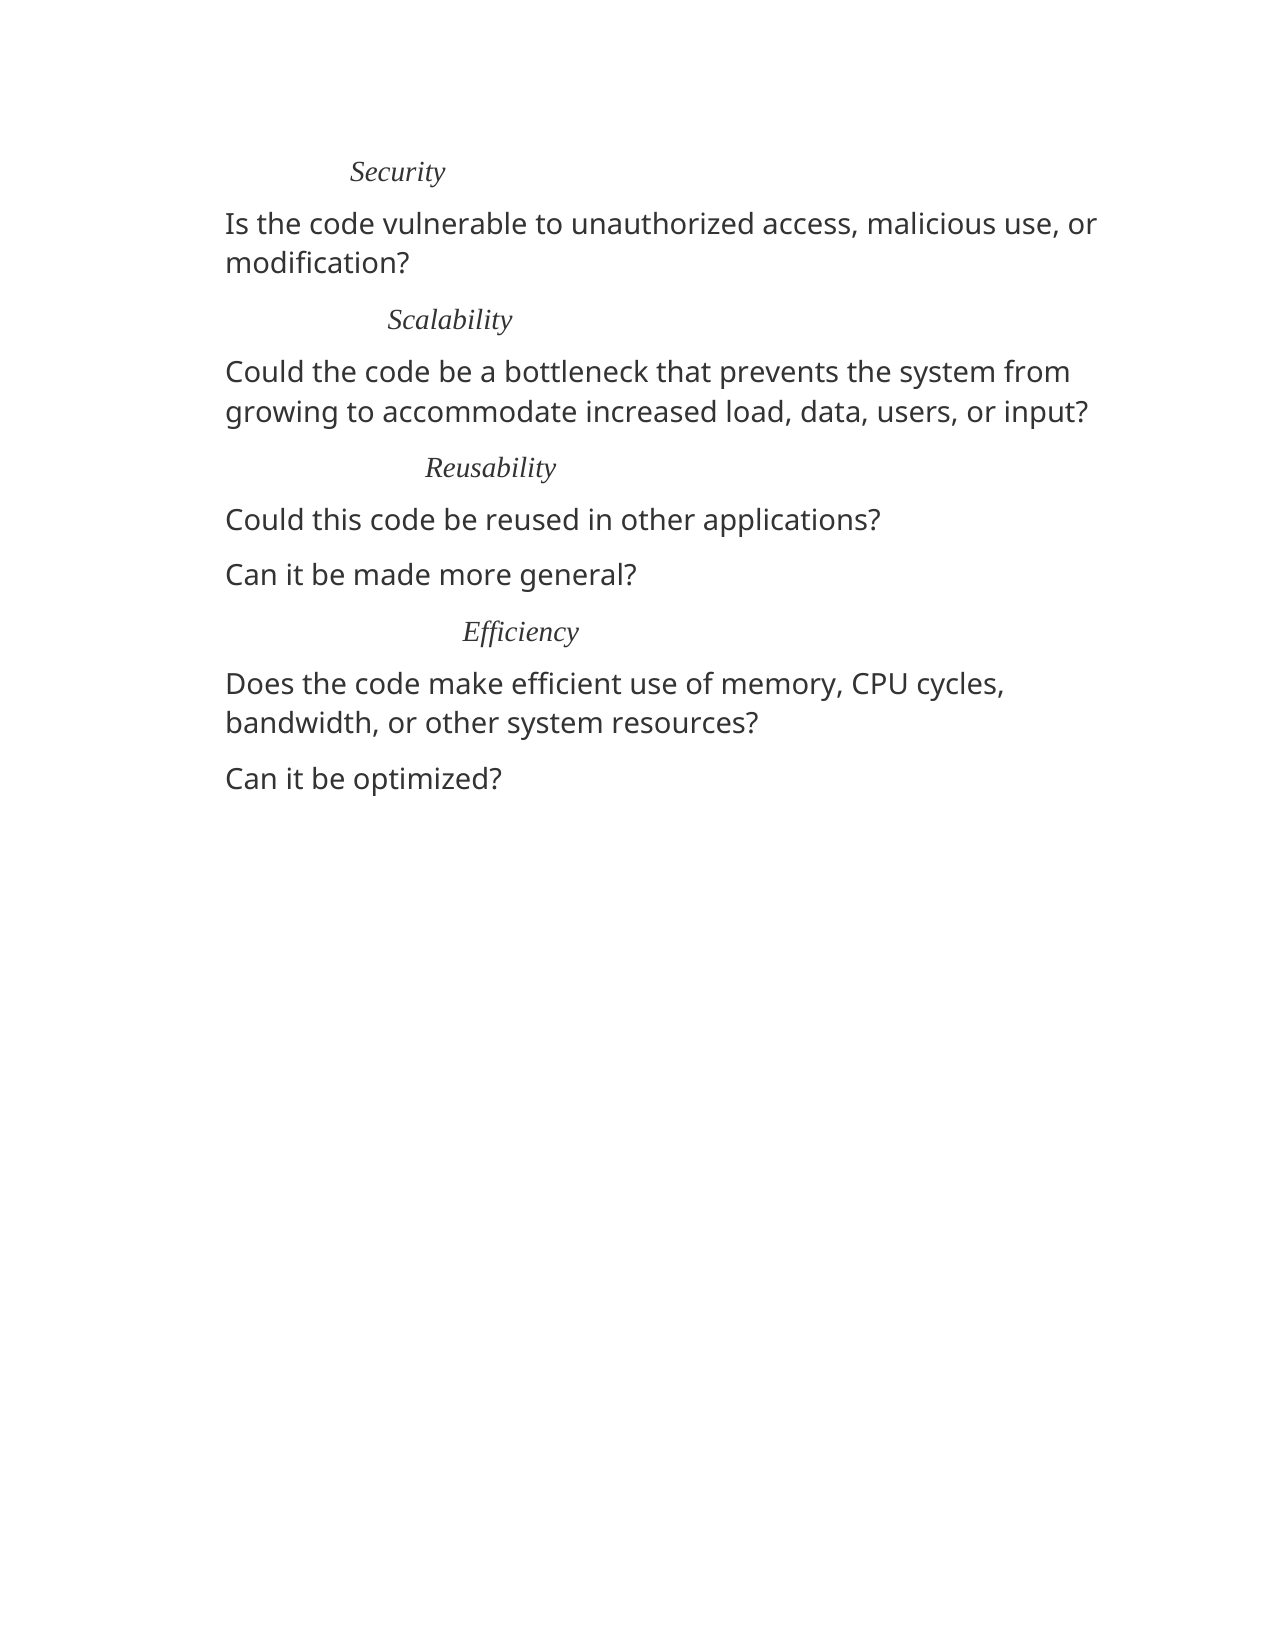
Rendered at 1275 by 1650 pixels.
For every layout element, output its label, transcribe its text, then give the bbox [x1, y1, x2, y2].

text Is the code vulnerable to unauthorized access, malicious use, or modification? [225, 203, 1125, 282]
text Could this code be reused in other applications? [225, 499, 1125, 539]
text Scalability [387, 298, 1125, 336]
text Could the code be a bottleneck that prevents the system from growing to accommodate increased load, data, users, or input? [225, 351, 1125, 431]
text Can it be made more general? [225, 555, 1125, 594]
text Can it be optimized? [225, 758, 1125, 798]
text Reusability [425, 446, 1125, 484]
text Efficiency [462, 610, 1125, 647]
text Does the code make efficient use of memory, CPU cycles, bandwidth, or other system resources? [225, 663, 1125, 742]
text Security [350, 150, 1125, 187]
